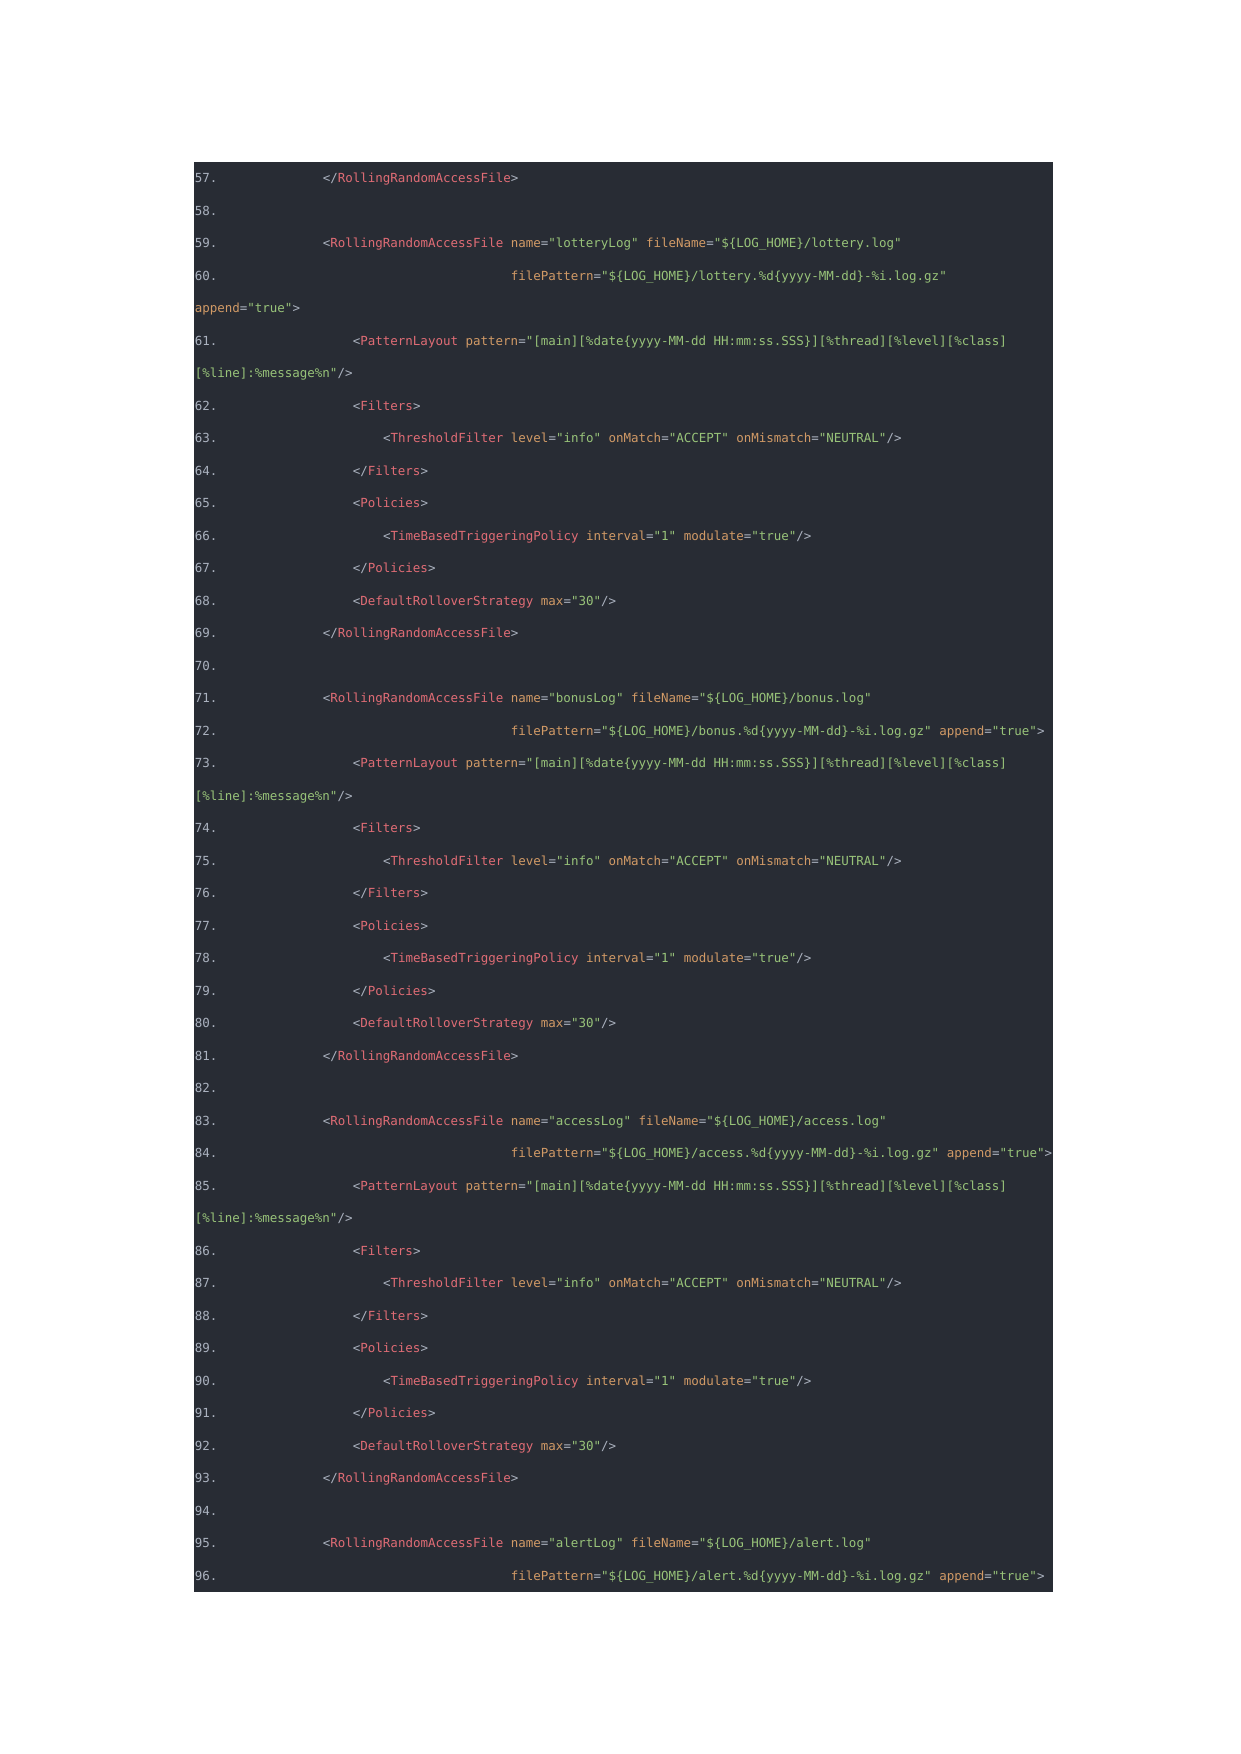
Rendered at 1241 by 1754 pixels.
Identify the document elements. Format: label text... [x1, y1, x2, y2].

list filePattern="${LOG_HOME}/bonus.%d{yyyy-MM-dd}-%i.log.gz" append="true"> [194, 714, 1053, 747]
list <TimeBasedTriggeringPolicy interval="1" modulate="true"/> [194, 1364, 1053, 1397]
list <Policies> [194, 909, 1053, 942]
list </Policies> [194, 552, 1053, 584]
list filePattern="${LOG_HOME}/alert.%d{yyyy-MM-dd}-%i.log.gz" append="true"> [194, 1559, 1053, 1592]
list </RollingRandomAccessFile> [194, 617, 1053, 649]
list <Policies> [194, 1332, 1053, 1364]
list <Policies> [194, 487, 1053, 519]
list </RollingRandomAccessFile> [194, 162, 1053, 194]
list </Filters> [194, 877, 1053, 909]
list <PatternLayout pattern="[main][%date{yyyy-MM-dd HH:mm:ss.SSS}][%thread][%level][%class][%line]:%message%n"/> [194, 1169, 1053, 1234]
list <RollingRandomAccessFile name="lotteryLog" fileName="${LOG_HOME}/lottery.log" [194, 227, 1053, 259]
list filePattern="${LOG_HOME}/lottery.%d{yyyy-MM-dd}-%i.log.gz" append="true"> [194, 259, 1053, 324]
list </RollingRandomAccessFile> [194, 1462, 1053, 1494]
list <TimeBasedTriggeringPolicy interval="1" modulate="true"/> [194, 519, 1053, 552]
list </Filters> [194, 454, 1053, 487]
list <RollingRandomAccessFile name="alertLog" fileName="${LOG_HOME}/alert.log" [194, 1527, 1053, 1559]
list filePattern="${LOG_HOME}/access.%d{yyyy-MM-dd}-%i.log.gz" append="true"> [194, 1137, 1053, 1169]
list <PatternLayout pattern="[main][%date{yyyy-MM-dd HH:mm:ss.SSS}][%thread][%level][%class][%line]:%message%n"/> [194, 747, 1053, 812]
list <ThresholdFilter level="info" onMatch="ACCEPT" onMismatch="NEUTRAL"/> [194, 844, 1053, 877]
list <ThresholdFilter level="info" onMatch="ACCEPT" onMismatch="NEUTRAL"/> [194, 422, 1053, 454]
list <TimeBasedTriggeringPolicy interval="1" modulate="true"/> [194, 942, 1053, 974]
list <Filters> [194, 812, 1053, 844]
list <RollingRandomAccessFile name="accessLog" fileName="${LOG_HOME}/access.log" [194, 1104, 1053, 1137]
list </RollingRandomAccessFile> [194, 1039, 1053, 1072]
list </Filters> [194, 1299, 1053, 1332]
list <DefaultRolloverStrategy max="30"/> [194, 1429, 1053, 1462]
list <Filters> [194, 1234, 1053, 1267]
list <ThresholdFilter level="info" onMatch="ACCEPT" onMismatch="NEUTRAL"/> [194, 1267, 1053, 1299]
list </Policies> [194, 1397, 1053, 1429]
list </Policies> [194, 974, 1053, 1007]
list <PatternLayout pattern="[main][%date{yyyy-MM-dd HH:mm:ss.SSS}][%thread][%level][%class][%line]:%message%n"/> [194, 324, 1053, 389]
list <DefaultRolloverStrategy max="30"/> [194, 584, 1053, 617]
list <DefaultRolloverStrategy max="30"/> [194, 1007, 1053, 1039]
list <RollingRandomAccessFile name="bonusLog" fileName="${LOG_HOME}/bonus.log" [194, 682, 1053, 714]
list <Filters> [194, 389, 1053, 422]
